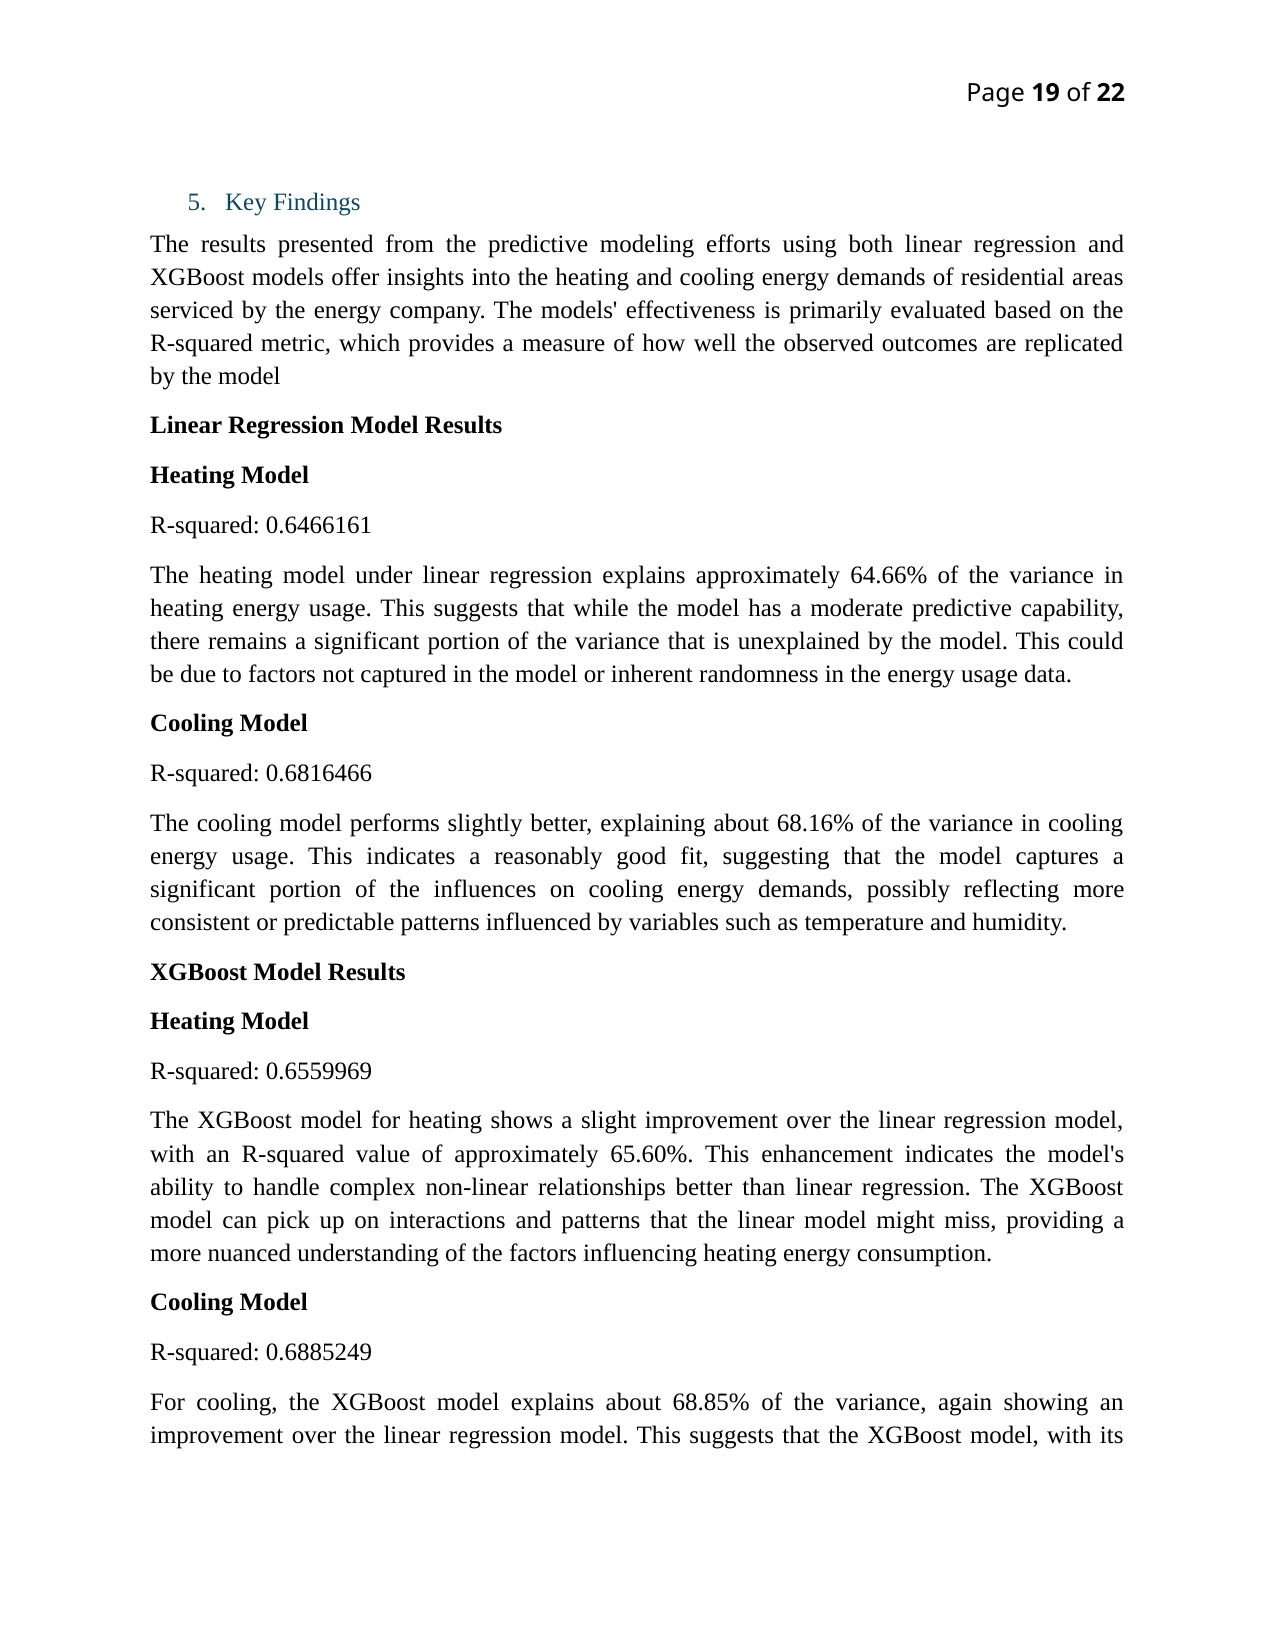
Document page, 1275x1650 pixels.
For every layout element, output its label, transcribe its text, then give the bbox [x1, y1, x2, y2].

text XGBoost Model Results [150, 957, 1125, 985]
text Heating Model [150, 460, 1125, 489]
text The results presented from the predictive modeling efforts using both linear regression and XGBoost models offer insights into the heating and cooling energy demands of residential areas serviced by the energy company. The models' effectiveness is primarily evaluated based on the R-squared metric, which provides a measure of how well the observed outcomes are replicated by the model [150, 229, 1125, 390]
text R-squared: 0.6816466 [150, 758, 1125, 787]
text R-squared: 0.6559969 [150, 1056, 1125, 1085]
text Cooling Model [150, 1287, 1125, 1316]
text The cooling model performs slightly better, explaining about 68.16% of the variance in cooling energy usage. This indicates a reasonably good fit, suggesting that the model captures a significant portion of the influences on cooling energy demands, possibly reflecting more consistent or predictable patterns influenced by variables such as temperature and humidity. [150, 808, 1125, 936]
subtitle Key Findings [187, 187, 1125, 216]
text R-squared: 0.6466161 [150, 510, 1125, 539]
text R-squared: 0.6885249 [150, 1337, 1125, 1366]
text The heating model under linear regression explains approximately 64.66% of the variance in heating energy usage. This suggests that while the model has a moderate predictive capability, there remains a significant portion of the variance that is unexplained by the model. This could be due to factors not captured in the model or inherent randomness in the energy usage data. [150, 560, 1125, 687]
text Cooling Model [150, 708, 1125, 737]
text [150, 1387, 1125, 1448]
text Heating Model [150, 1006, 1125, 1035]
text The XGBoost model for heating shows a slight improvement over the linear regression model, with an R-squared value of approximately 65.60%. This enhancement indicates the model's ability to handle complex non-linear relationships better than linear regression. The XGBoost model can pick up on interactions and patterns that the linear model might miss, providing a more nuanced understanding of the factors influencing heating energy consumption. [150, 1106, 1125, 1266]
text Linear Regression Model Results [150, 411, 1125, 439]
